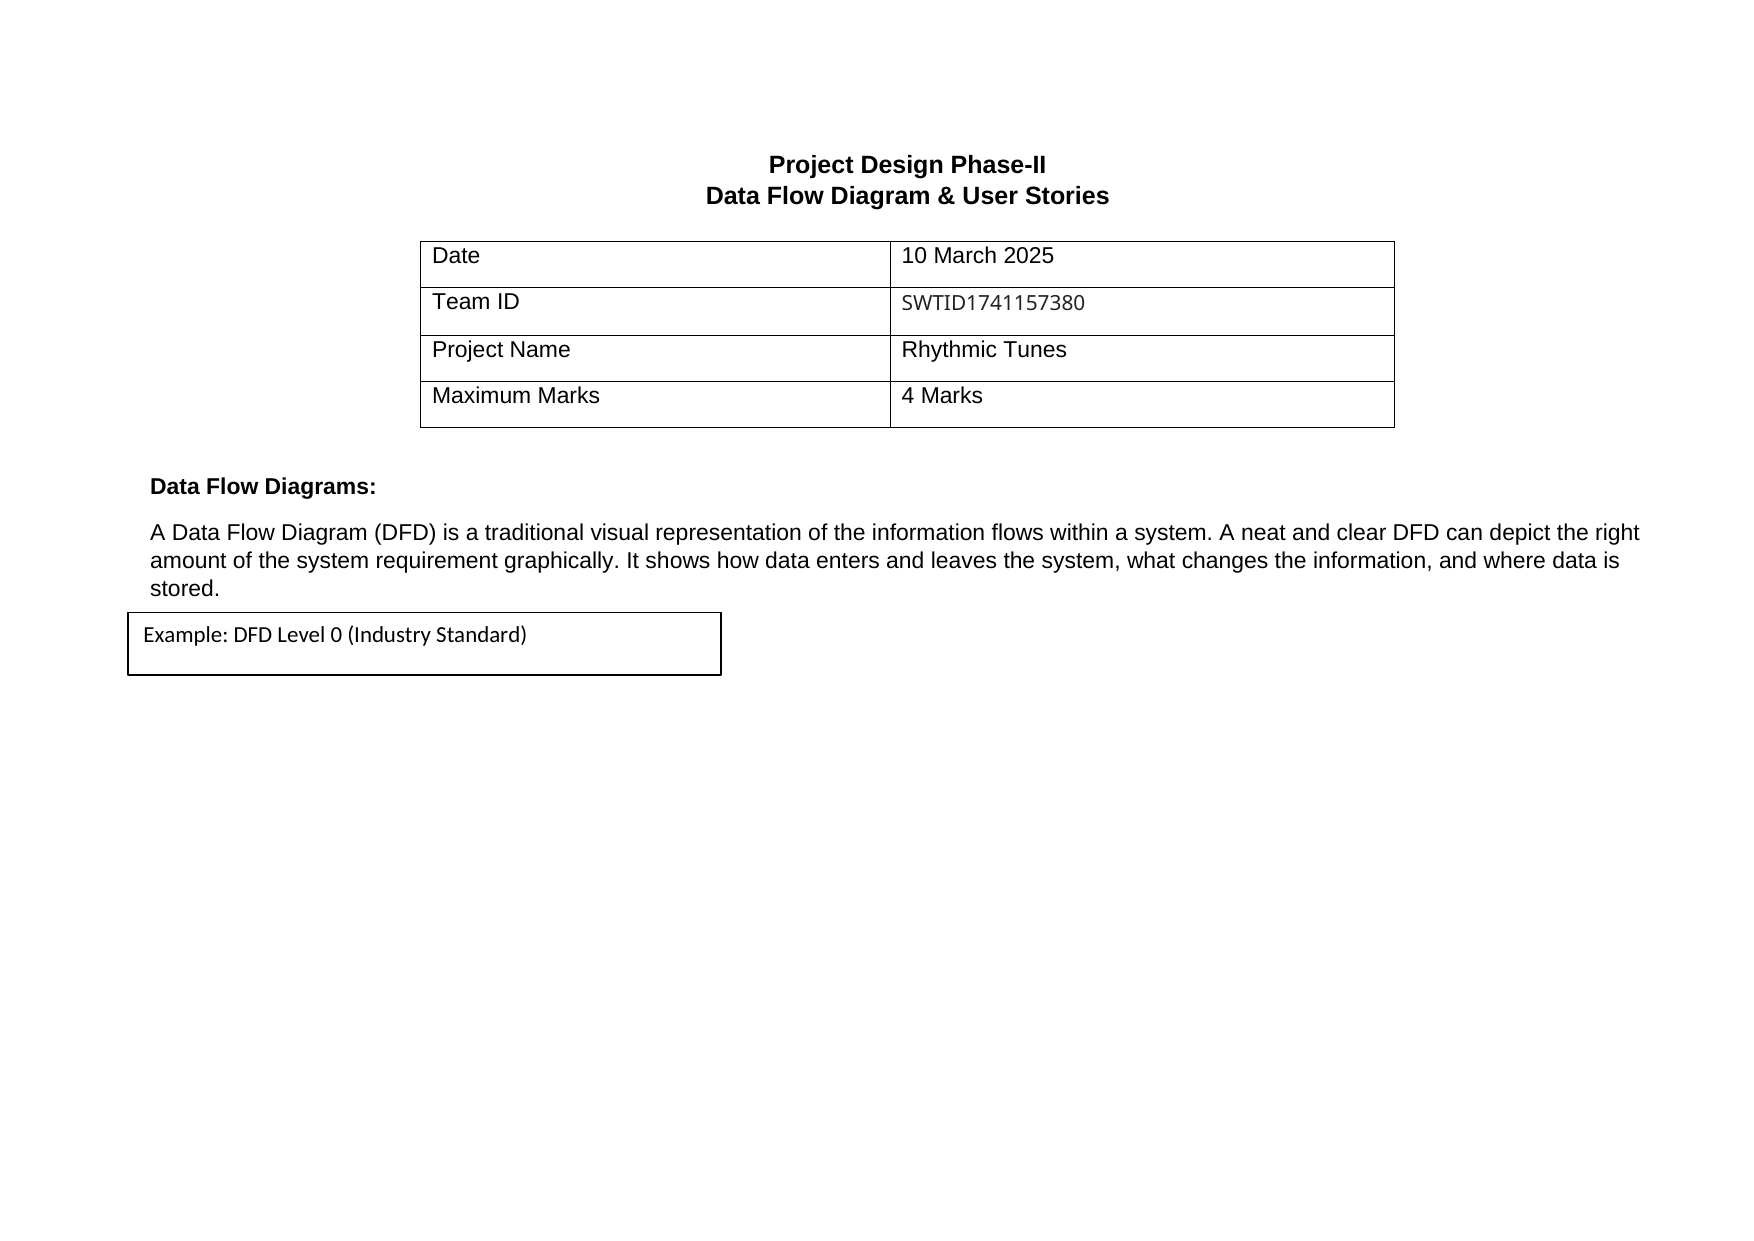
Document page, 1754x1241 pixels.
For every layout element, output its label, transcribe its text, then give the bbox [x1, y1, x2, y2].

text A Data Flow Diagram (DFD) is a traditional visual representation of the information flows within a system. A neat and clear DFD can depict the right amount of the system requirement graphically. It shows how data enters and leaves the system, what changes the information, and where data is stored. [150, 518, 1665, 602]
table_header 10 March 2025 [891, 242, 1394, 287]
text Project Design Phase-II [150, 150, 1665, 179]
table_cell SWTID1741157380 [891, 288, 1394, 335]
table_cell 4 Marks [891, 382, 1394, 427]
table_cell Rhythmic Tunes [891, 336, 1394, 381]
text Data Flow Diagrams: [150, 473, 1665, 500]
table_cell Team ID [421, 288, 890, 335]
table_cell Maximum Marks [421, 382, 890, 427]
table_header Date [421, 242, 890, 287]
table_cell Project Name [421, 336, 890, 381]
text Data Flow Diagram & User Stories [150, 181, 1665, 210]
